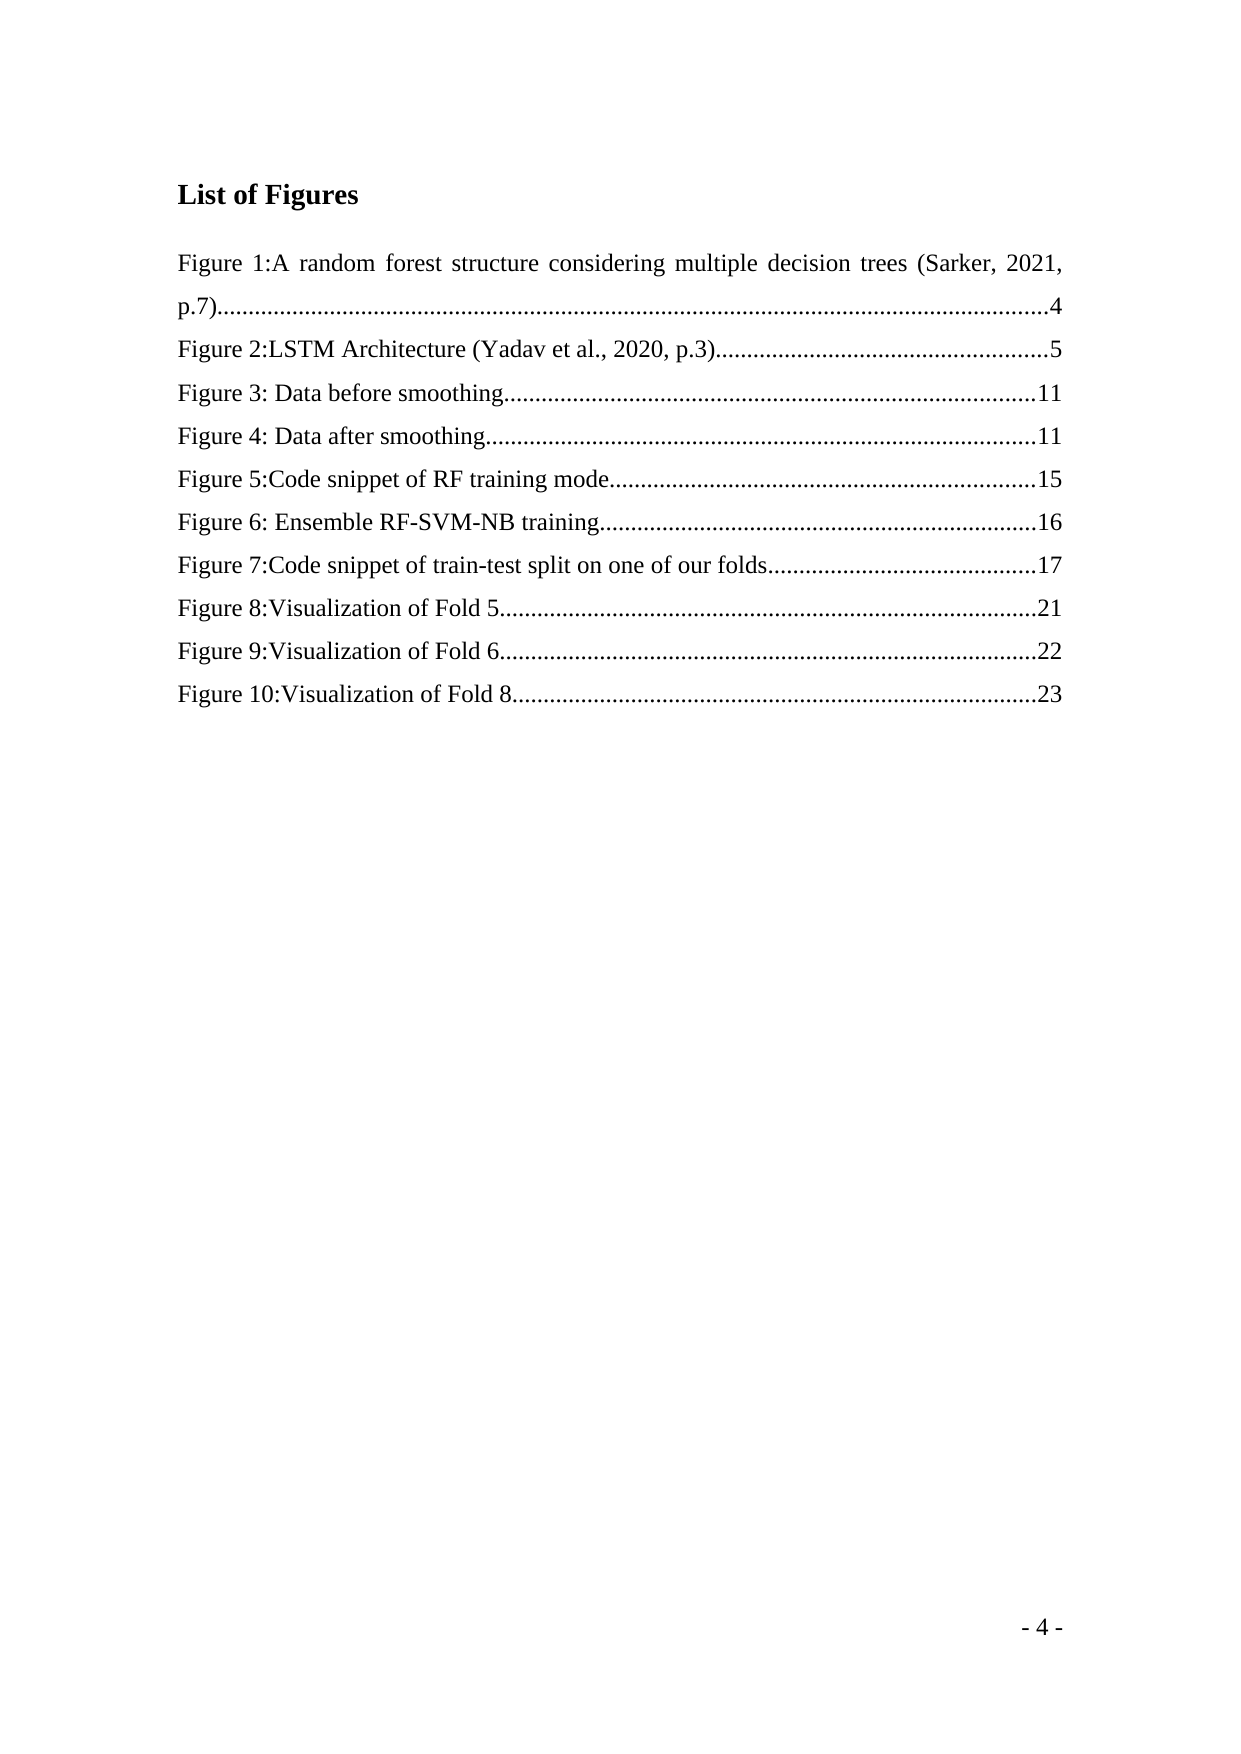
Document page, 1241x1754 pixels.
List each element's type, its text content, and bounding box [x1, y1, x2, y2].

text Figure 9:Visualization of Fold 6 22 [177, 636, 1063, 665]
text Figure 6: Ensemble RF-SVM-NB training 16 [177, 507, 1063, 536]
text Figure 3: Data before smoothing 11 [177, 378, 1063, 406]
text Figure 2:LSTM Architecture (Yadav et al., 2020, p.3) 5 [177, 334, 1063, 363]
text Figure 7:Code snippet of train-test split on one of our folds 17 [177, 550, 1063, 579]
text Figure 5:Code snippet of RF training mode 15 [177, 464, 1063, 493]
title List of Figures [177, 177, 1063, 211]
text Figure 4: Data after smoothing 11 [177, 421, 1063, 449]
text Figure 8:Visualization of Fold 5 21 [177, 593, 1063, 622]
text Figure 1:A random forest structure considering multiple decision trees (Sarker, 2021, p.7) 4 [177, 248, 1063, 320]
text Figure 10:Visualization of Fold 8 23 [177, 679, 1063, 708]
